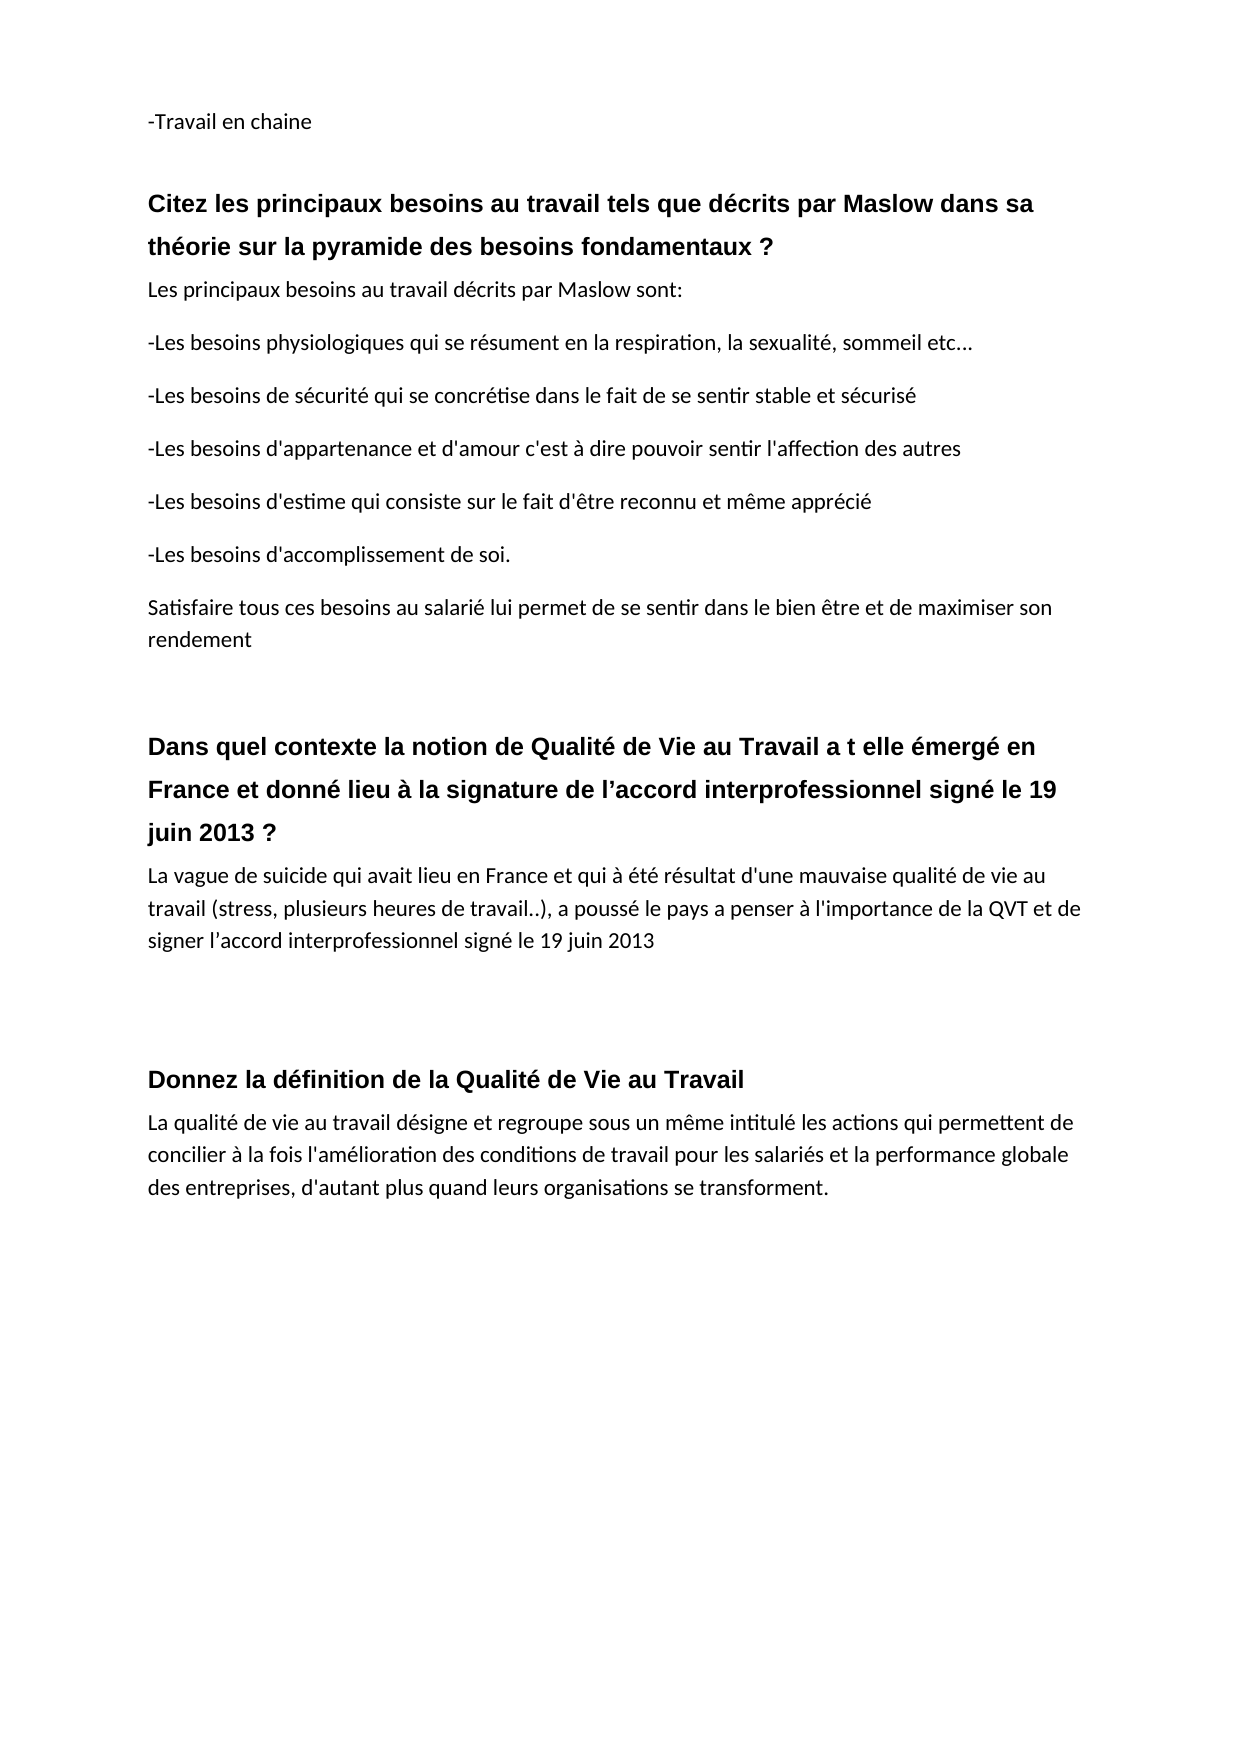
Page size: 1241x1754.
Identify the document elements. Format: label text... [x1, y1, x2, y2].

text -Les besoins physiologiques qui se résument en la respiration, la sexualité, sommeil etc... [148, 328, 1093, 356]
text Satisfaire tous ces besoins au salarié lui permet de se sentir dans le bien être et de maximiser son rendement [148, 593, 1093, 654]
text -Les besoins d'appartenance et d'amour c'est à dire pouvoir sentir l'affection des autres [148, 434, 1093, 462]
text Donnez la définition de la Qualité de Vie au Travail [148, 1065, 1093, 1094]
text La qualité de vie au travail désigne et regroupe sous un même intitulé les actions qui permettent de concilier à la fois l'amélioration des conditions de travail pour les salariés et la performance globale des entreprises, d'autant plus quand leurs organisations se transforment. [148, 1108, 1093, 1201]
text La vague de suicide qui avait lieu en France et qui à été résultat d'une mauvaise qualité de vie au travail (stress, plusieurs heures de travail..), a poussé le pays a penser à l'importance de la QVT et de signer l’accord interprofessionnel signé le 19 juin 2013 [148, 861, 1093, 954]
text -Les besoins d'estime qui consiste sur le fait d'être reconnu et même apprécié [148, 487, 1093, 515]
text Dans quel contexte la notion de Qualité de Vie au Travail a t elle émergé en France et donné lieu à la signature de l’accord interprofessionnel signé le 19 juin 2013 ? [148, 732, 1093, 847]
text -Les besoins de sécurité qui se concrétise dans le fait de se sentir stable et sécurisé [148, 381, 1093, 409]
text Les principaux besoins au travail décrits par Maslow sont: [148, 275, 1093, 303]
text -Les besoins d'accomplissement de soi. [148, 540, 1093, 568]
text -Travail en chaine [148, 107, 1093, 135]
text Citez les principaux besoins au travail tels que décrits par Maslow dans sa théorie sur la pyramide des besoins fondamentaux ? [148, 189, 1093, 261]
